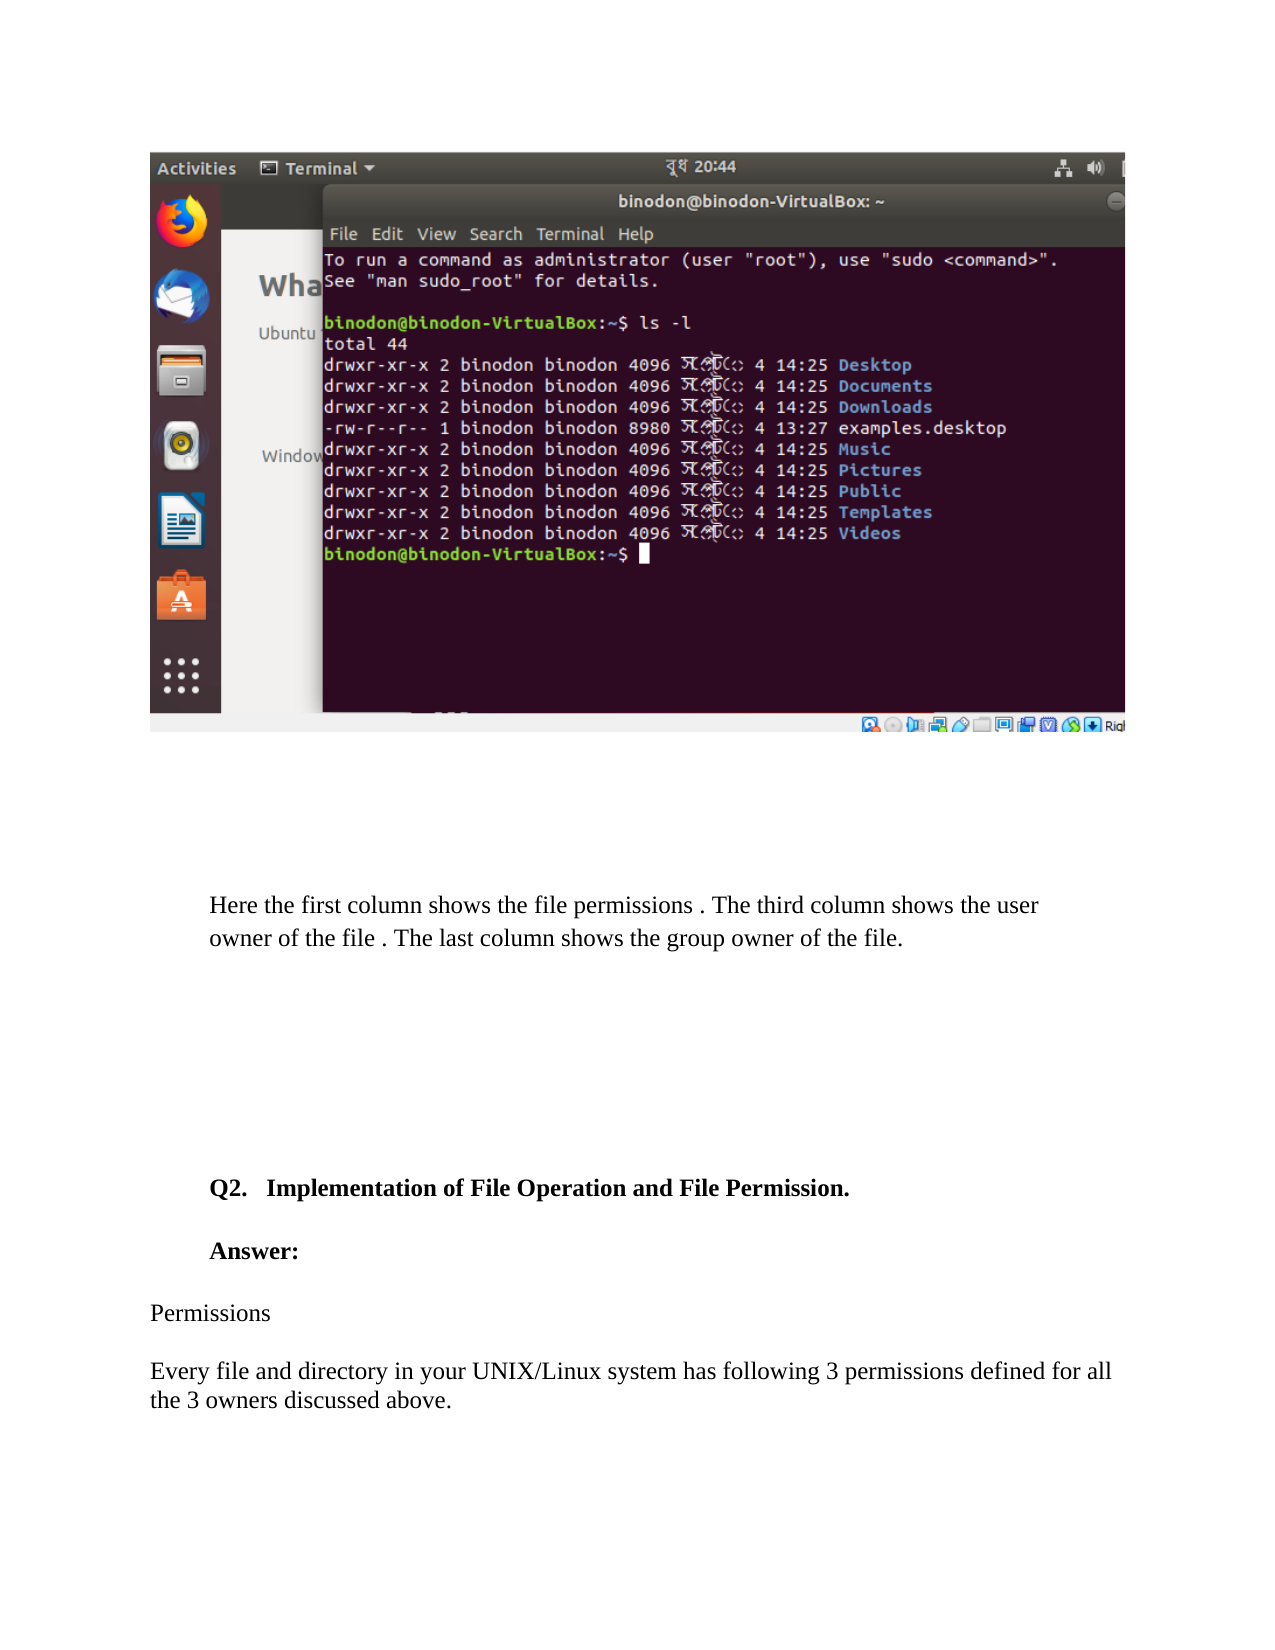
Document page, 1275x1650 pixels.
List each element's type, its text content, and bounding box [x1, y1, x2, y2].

text Answer: [209, 1236, 1066, 1265]
text Q2. Implementation of File Operation and File Permission. [209, 1173, 1066, 1202]
text Every file and directory in your UNIX/Linux system has following 3 permissions defined for all the 3 owners discussed above. [150, 1356, 1125, 1414]
text Permissions [150, 1298, 1125, 1327]
text Here the first column shows the file permissions . The third column shows the user owner of the file . The last column shows the group owner of the file. [209, 890, 1066, 952]
picture [150, 150, 1125, 732]
